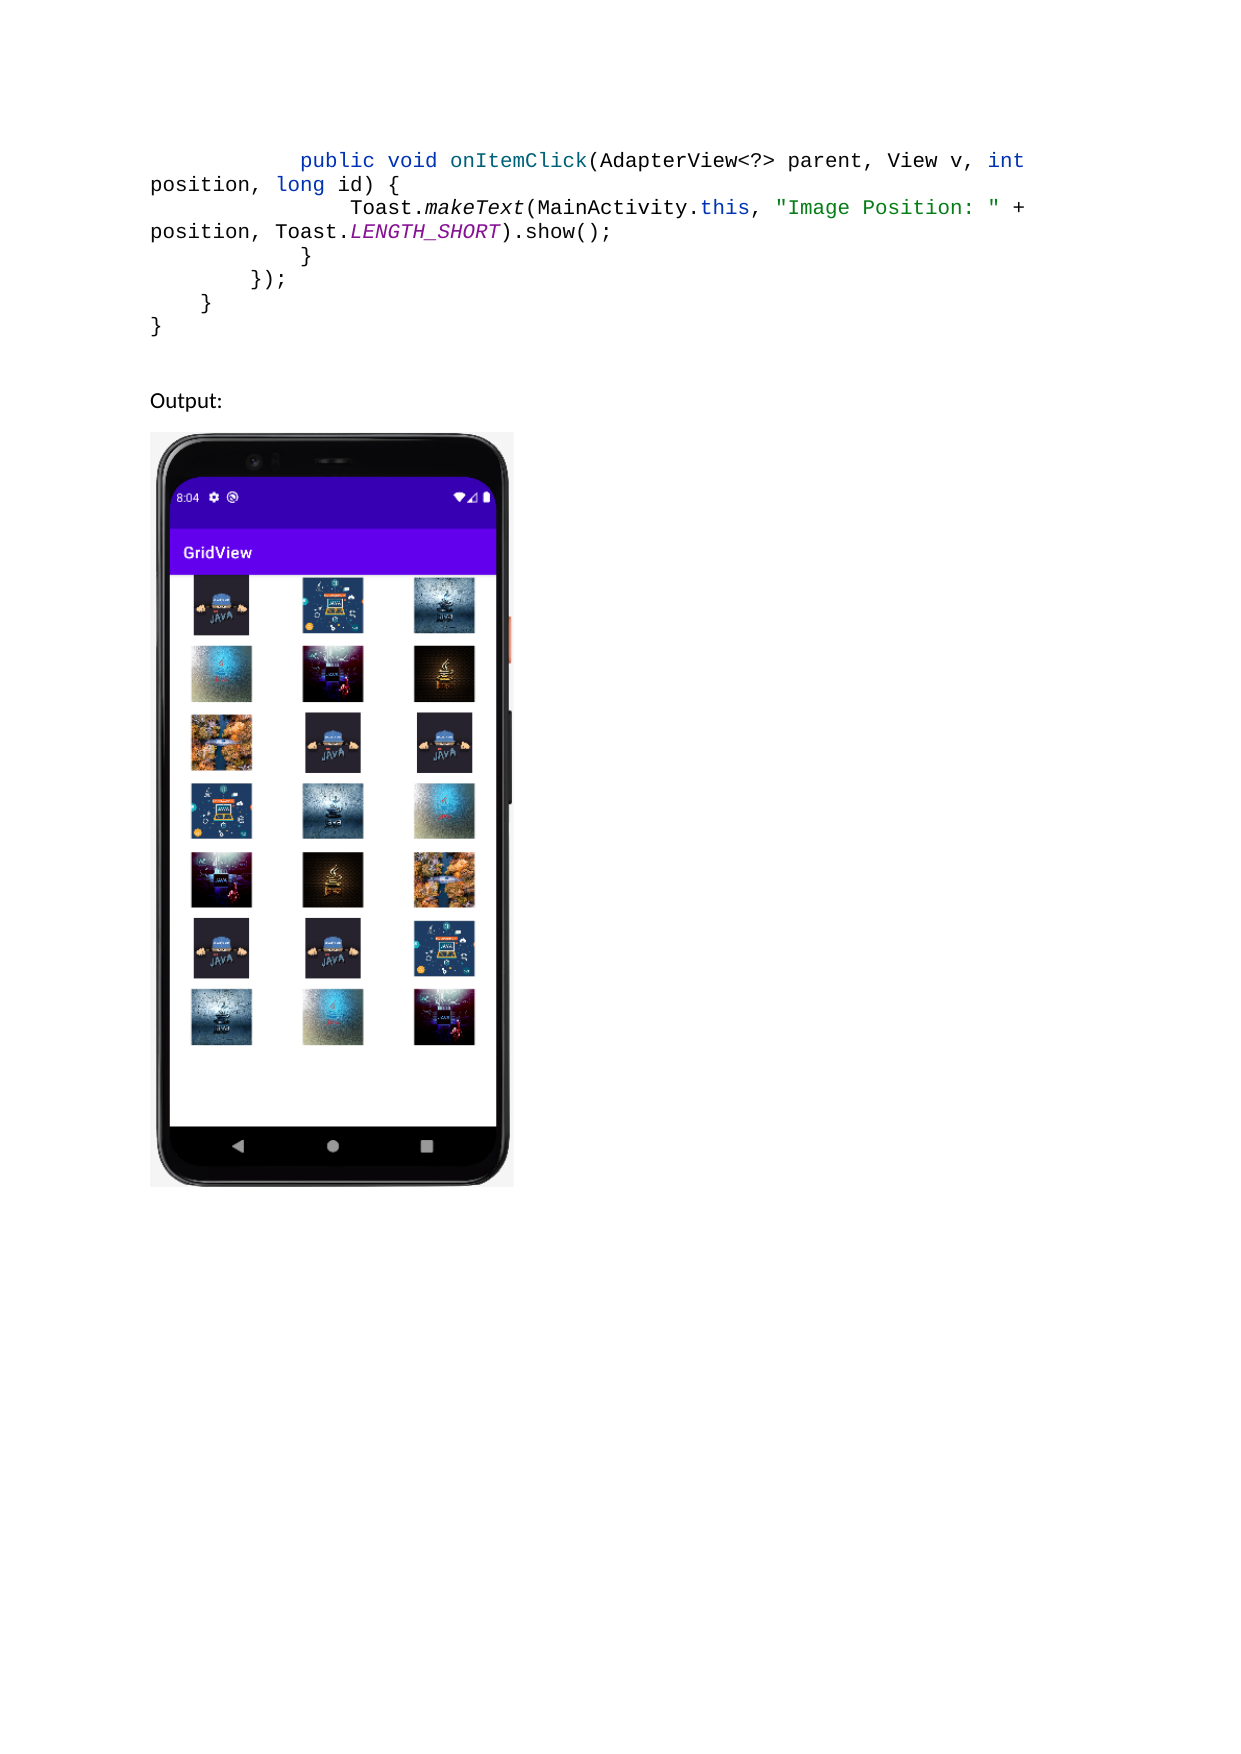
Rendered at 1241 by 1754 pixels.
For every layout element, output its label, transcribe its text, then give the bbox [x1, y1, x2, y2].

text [150, 150, 1090, 339]
picture [150, 432, 514, 1187]
text Output: [150, 386, 1090, 414]
